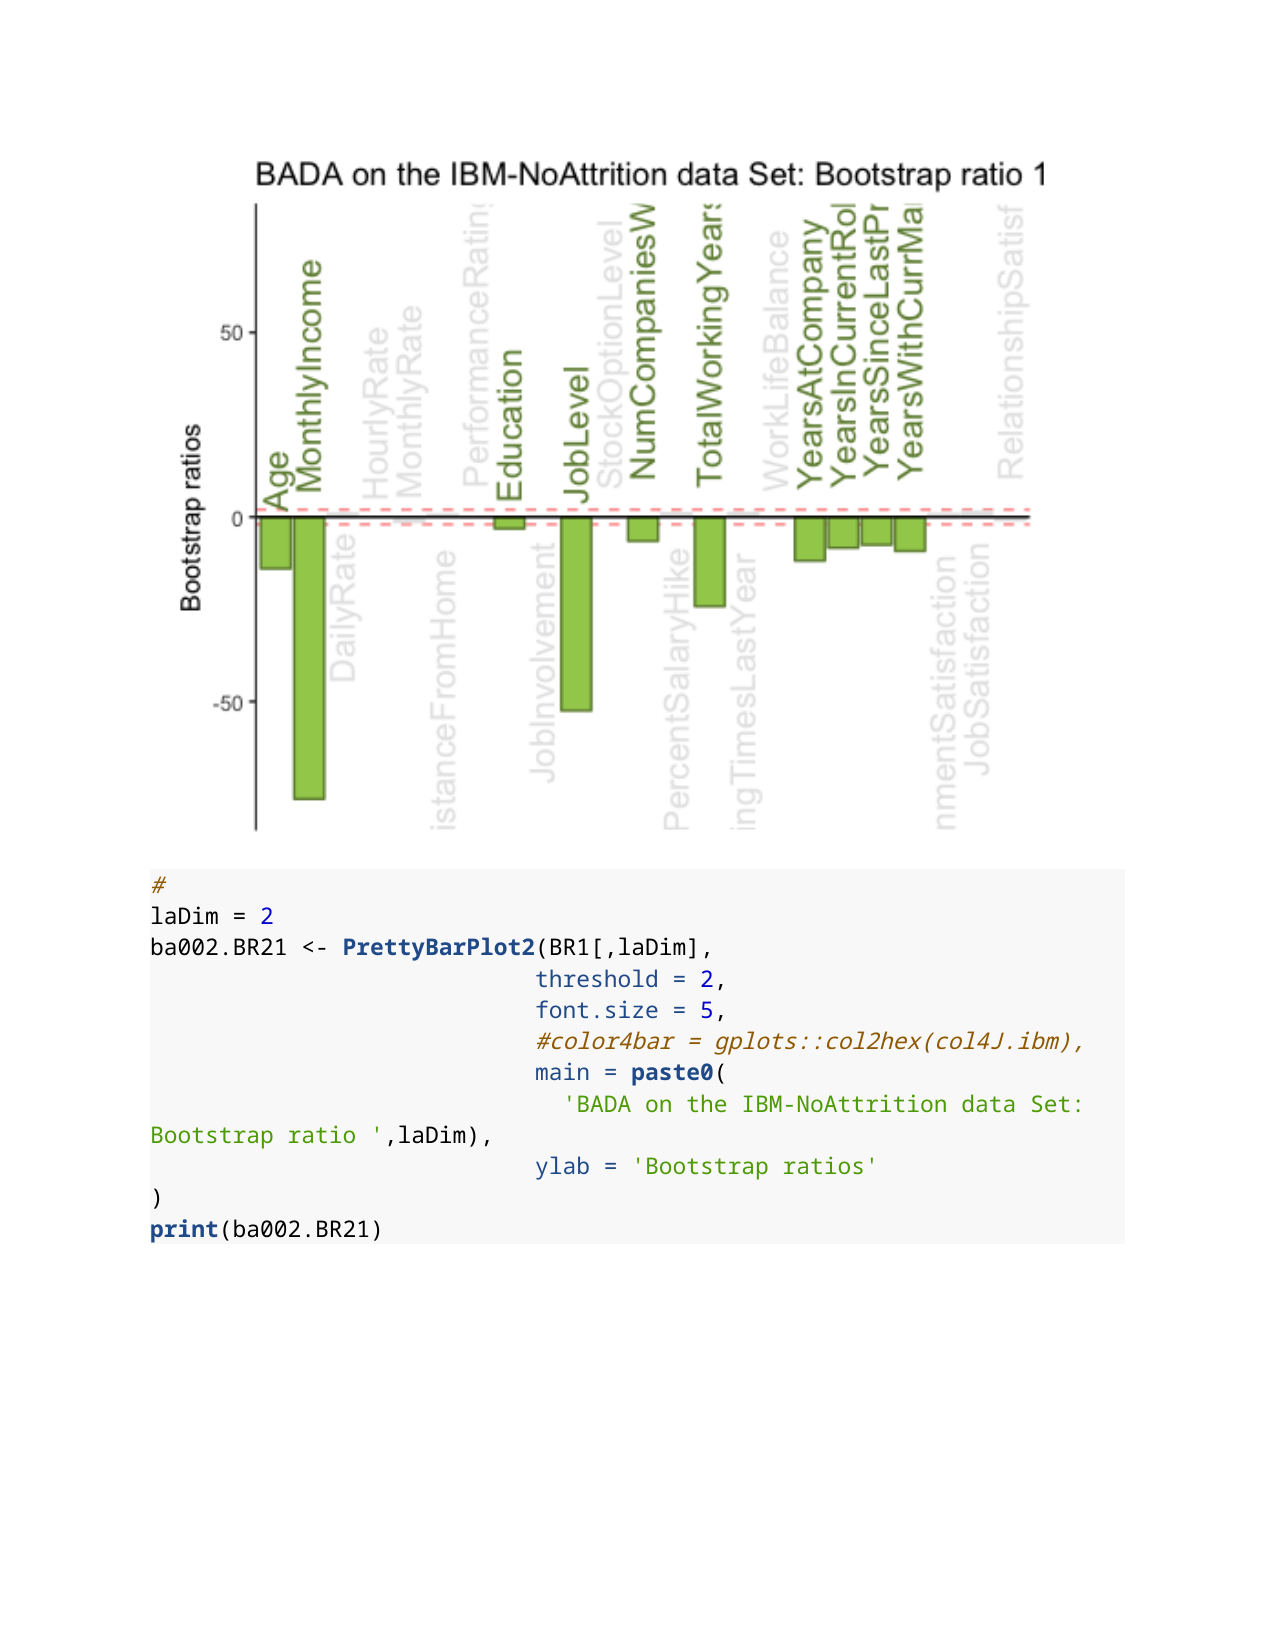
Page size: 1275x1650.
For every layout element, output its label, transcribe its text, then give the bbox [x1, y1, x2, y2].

text # laDim = 2 ba002.BR21 <- PrettyBarPlot2(BR1[,laDim], threshold = 2, font.size = 5, #color4bar = gplots::col2hex(col4J.ibm), main = paste0( 'BADA on the IBM-NoAttrition data Set: Bootstrap ratio ',laDim), ylab = 'Bootstrap ratios' ) print(ba002.BR21) [150, 869, 1125, 1244]
picture [168, 150, 1044, 850]
